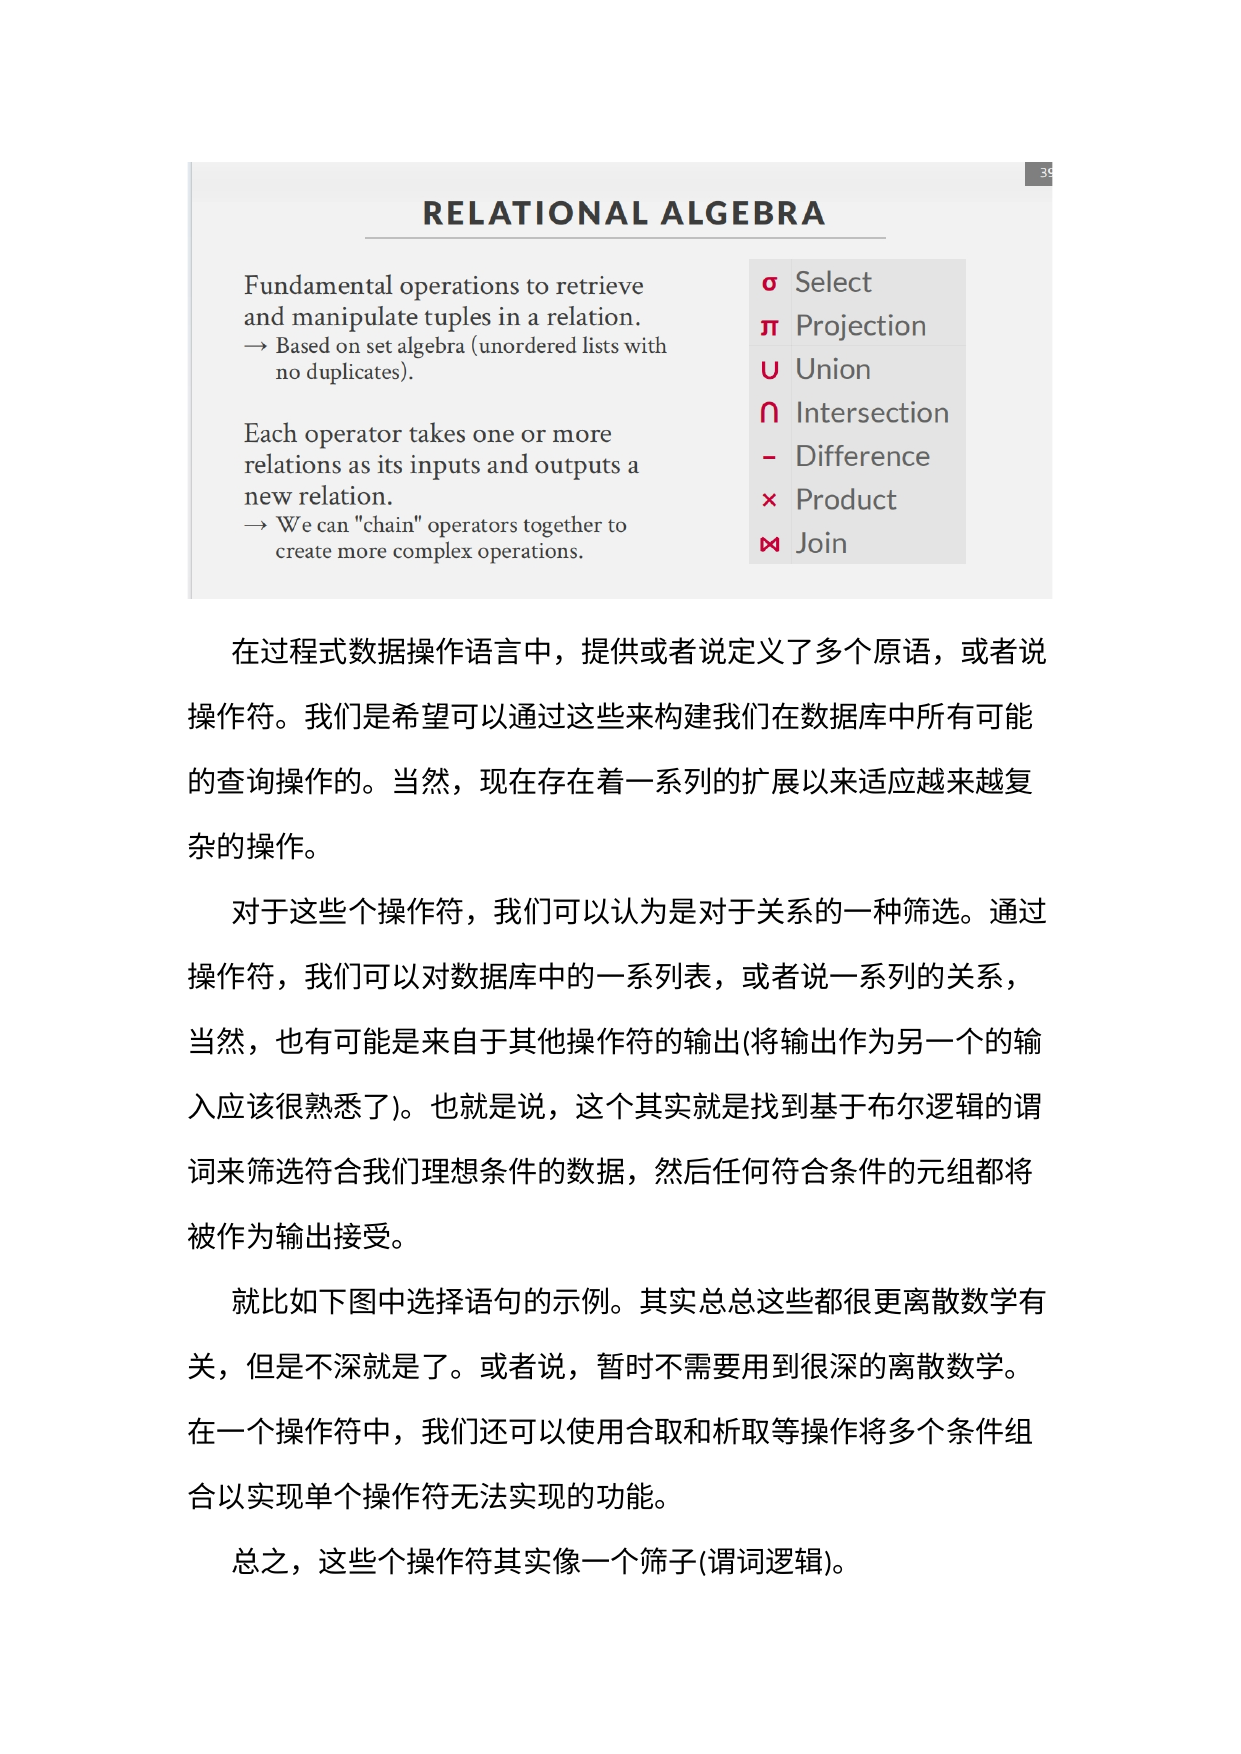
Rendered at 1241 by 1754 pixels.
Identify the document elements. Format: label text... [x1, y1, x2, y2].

text 就比如下图中选择语句的示例。其实总总这些都很更离散数学有关，但是不深就是了。或者说，暂时不需要用到很深的离散数学。在一个操作符中，我们还可以使用合取和析取等操作将多个条件组合以实现单个操作符无法实现的功能。 [187, 1267, 1053, 1527]
text 总之，这些个操作符其实像一个筛子(谓词逻辑)。 [187, 1527, 1053, 1592]
picture [187, 162, 1053, 599]
text 在过程式数据操作语言中，提供或者说定义了多个原语，或者说操作符。我们是希望可以通过这些来构建我们在数据库中所有可能的查询操作的。当然，现在存在着一系列的扩展以来适应越来越复杂的操作。 [187, 617, 1053, 877]
text 对于这些个操作符，我们可以认为是对于关系的一种筛选。通过操作符，我们可以对数据库中的一系列表，或者说一系列的关系，当然，也有可能是来自于其他操作符的输出(将输出作为另一个的输入应该很熟悉了)。也就是说，这个其实就是找到基于布尔逻辑的谓词来筛选符合我们理想条件的数据，然后任何符合条件的元组都将被作为输出接受。 [187, 877, 1053, 1267]
